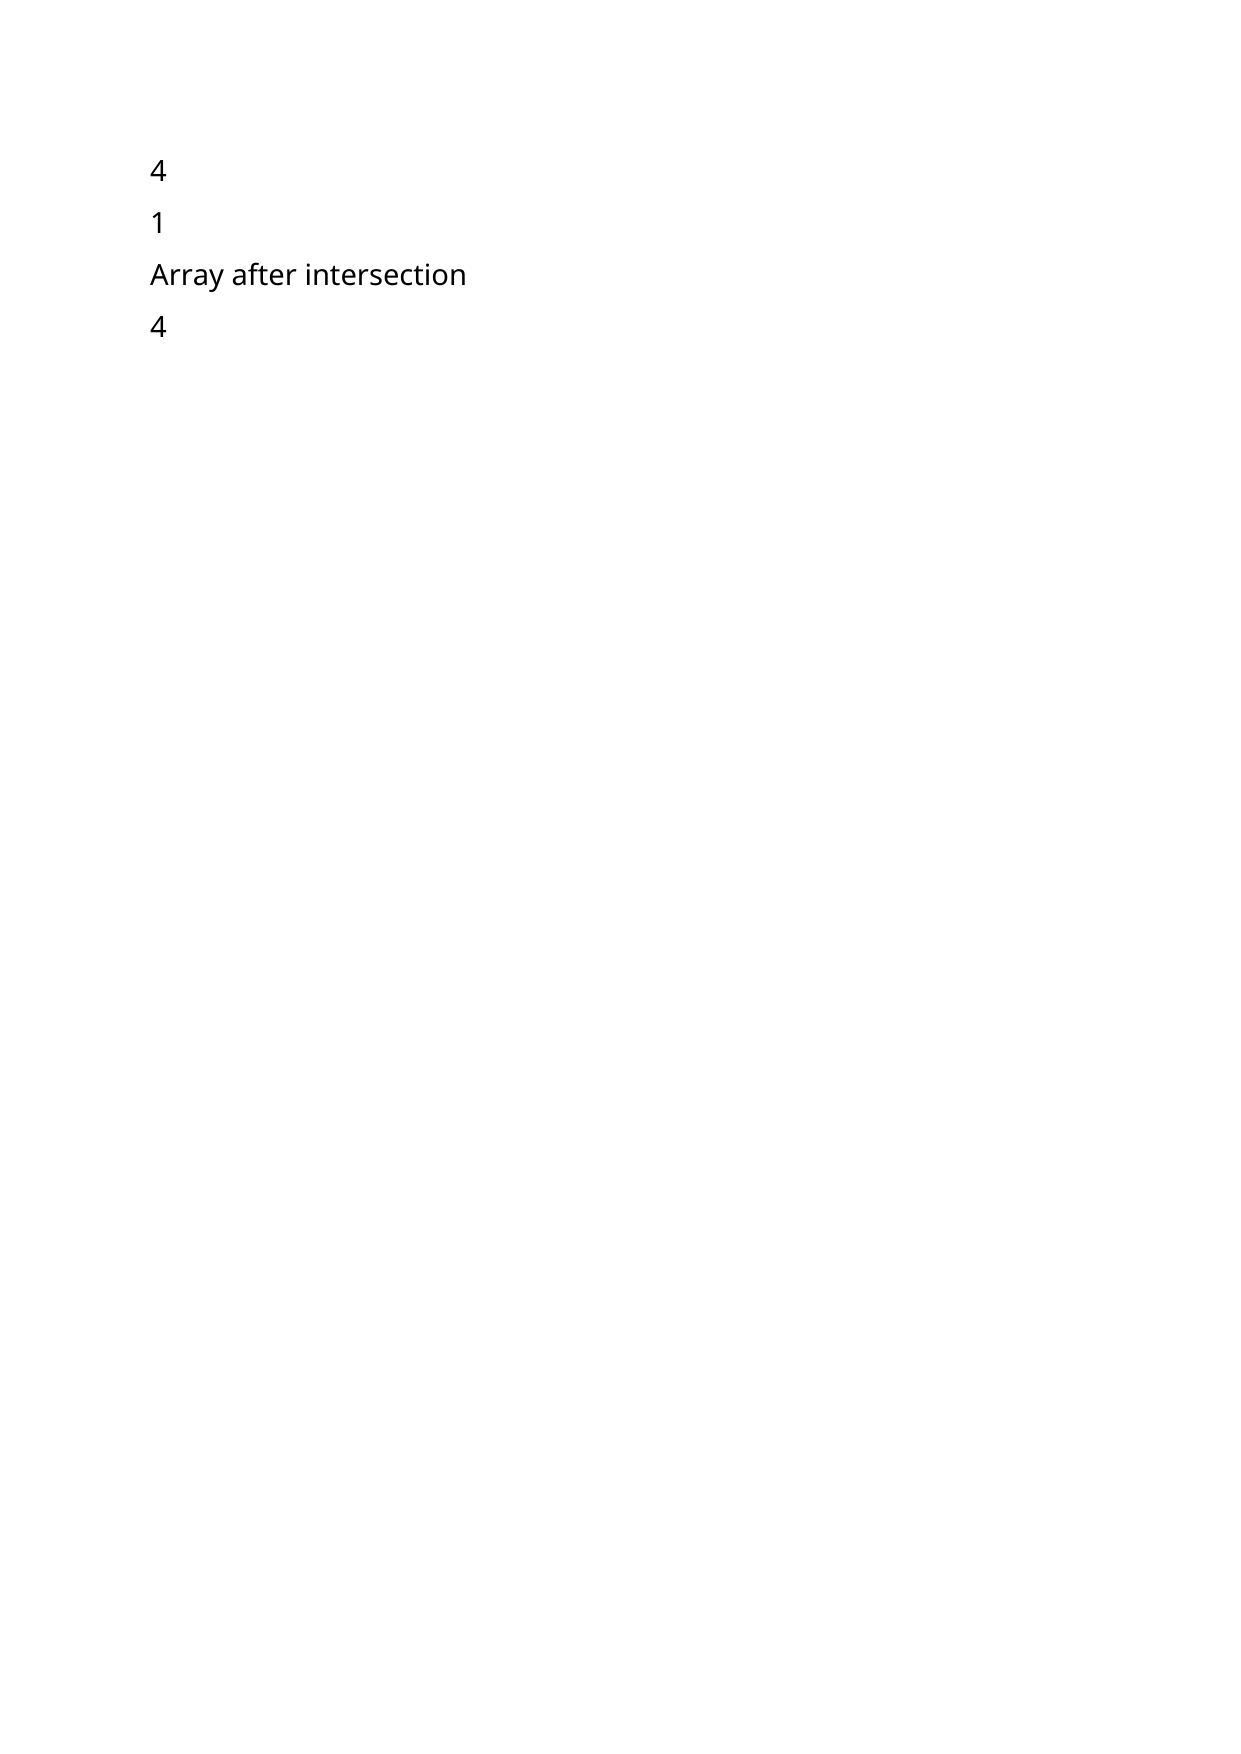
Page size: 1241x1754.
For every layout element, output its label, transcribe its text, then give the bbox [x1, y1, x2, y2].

text 1 [150, 202, 1090, 242]
text 4 [150, 307, 1090, 346]
text 4 [150, 150, 1090, 190]
text Array after intersection [150, 254, 1090, 294]
